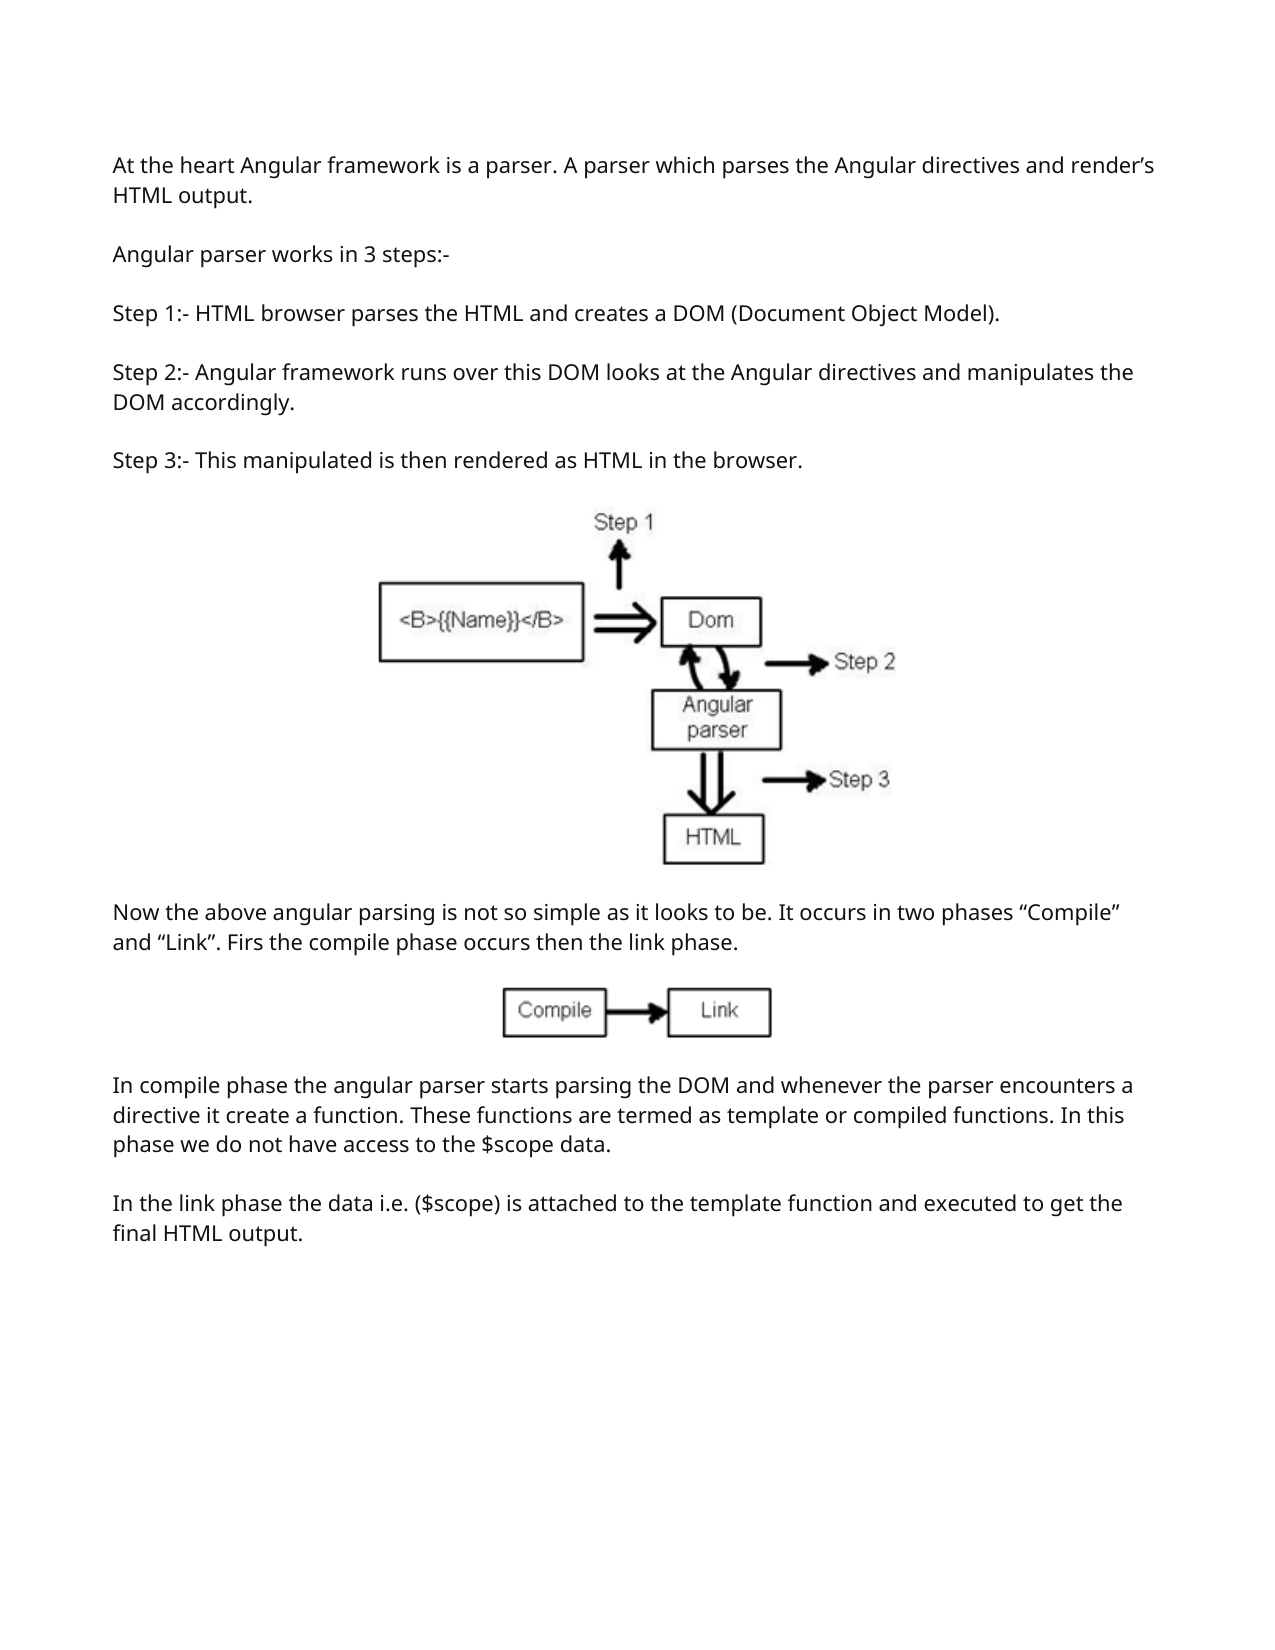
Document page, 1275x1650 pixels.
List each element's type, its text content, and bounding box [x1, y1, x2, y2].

picture [376, 504, 899, 868]
text Step 1:- HTML browser parses the HTML and creates a DOM (Document Object Model). [112, 298, 1162, 327]
text Step 3:- This manipulated is then rendered as HTML in the browser. [112, 445, 1162, 475]
text Now the above angular parsing is not so simple as it looks to be. It occurs in two phases “Compile” and “Link”. Firs the compile phase occurs then the link phase. [112, 897, 1162, 956]
picture [500, 985, 775, 1041]
text In the link phase the data i.e. ($scope) is attached to the template function and executed to get the final HTML output. [112, 1188, 1162, 1248]
text At the heart Angular framework is a parser. A parser which parses the Angular directives and render’s HTML output. [112, 150, 1162, 209]
text Angular parser works in 3 steps:- [112, 239, 1162, 268]
text Step 2:- Angular framework runs over this DOM looks at the Angular directives and manipulates the DOM accordingly. [112, 357, 1162, 416]
text In compile phase the angular parser starts parsing the DOM and whenever the parser encounters a directive it create a function. These functions are termed as template or compiled functions. In this phase we do not have access to the $scope data. [112, 1070, 1162, 1159]
